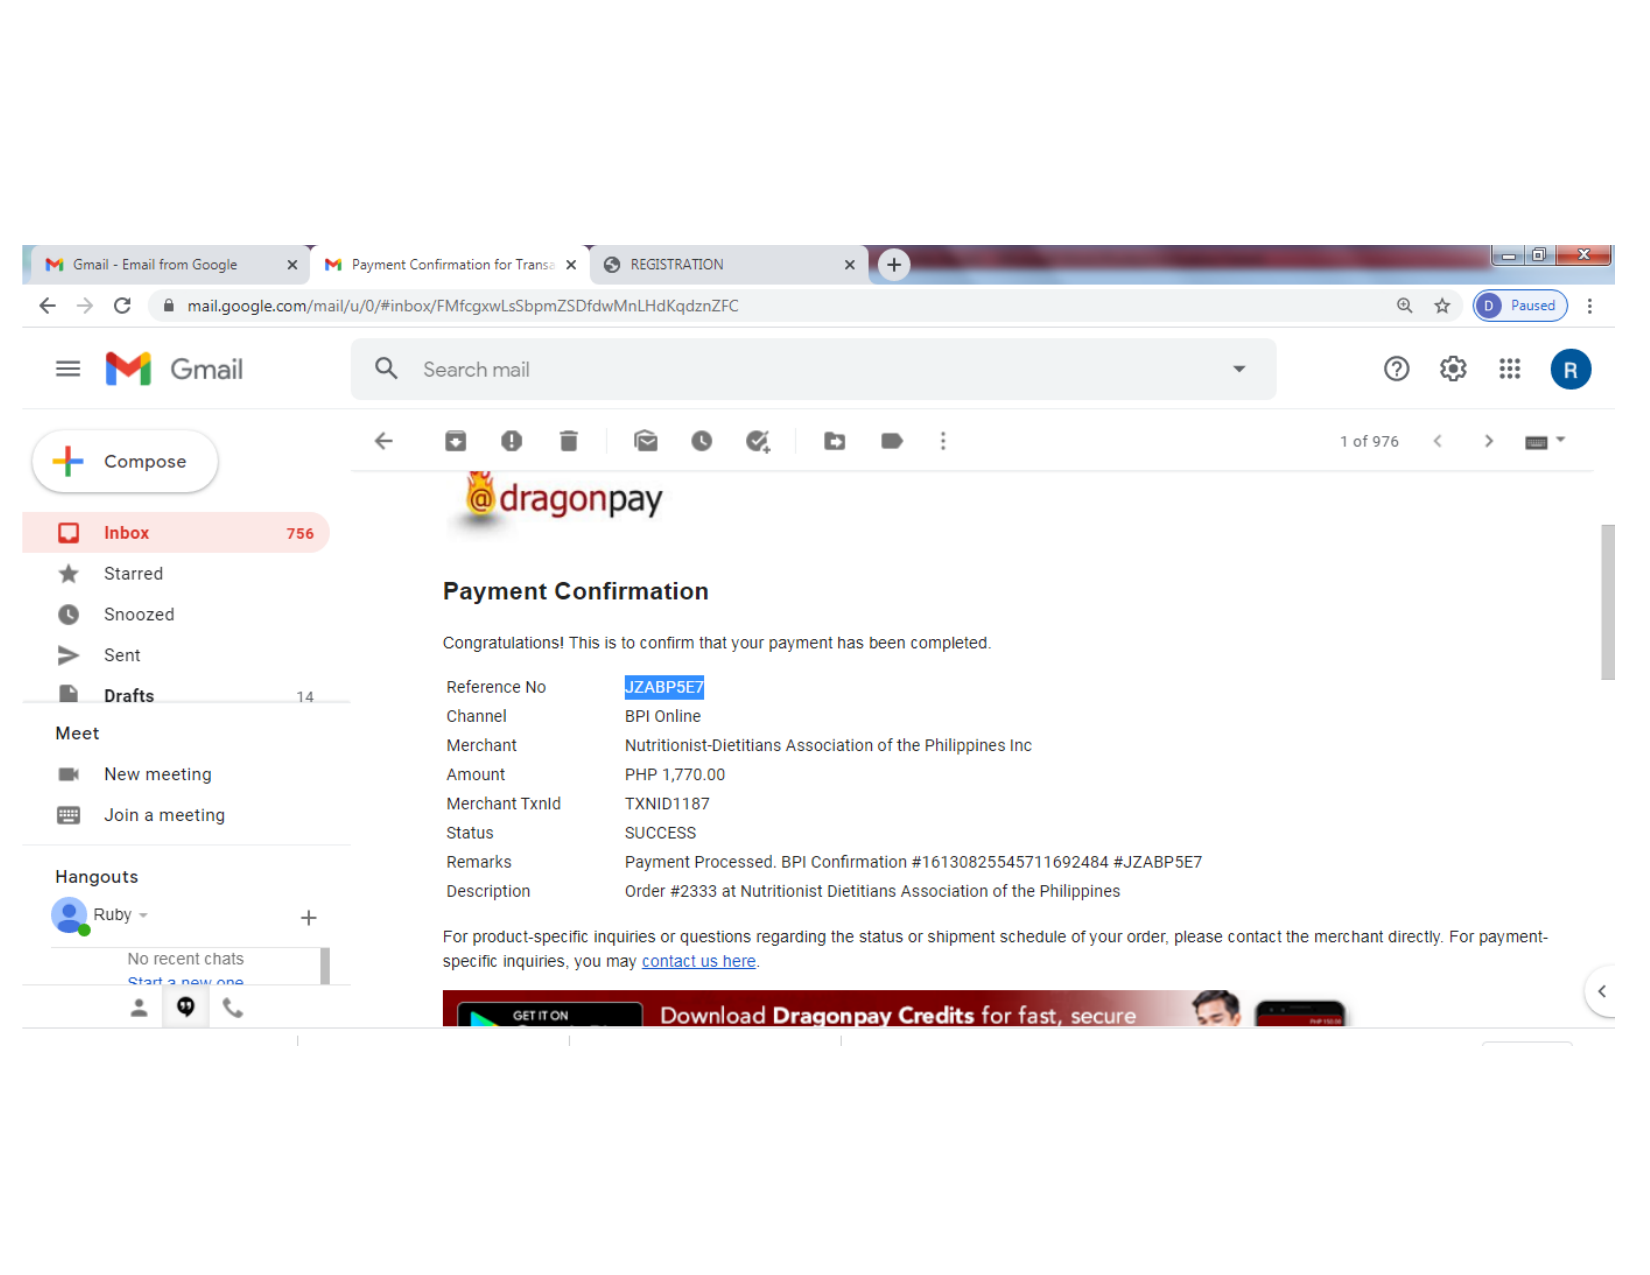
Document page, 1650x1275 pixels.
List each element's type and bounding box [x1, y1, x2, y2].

picture [22, 245, 1615, 1046]
